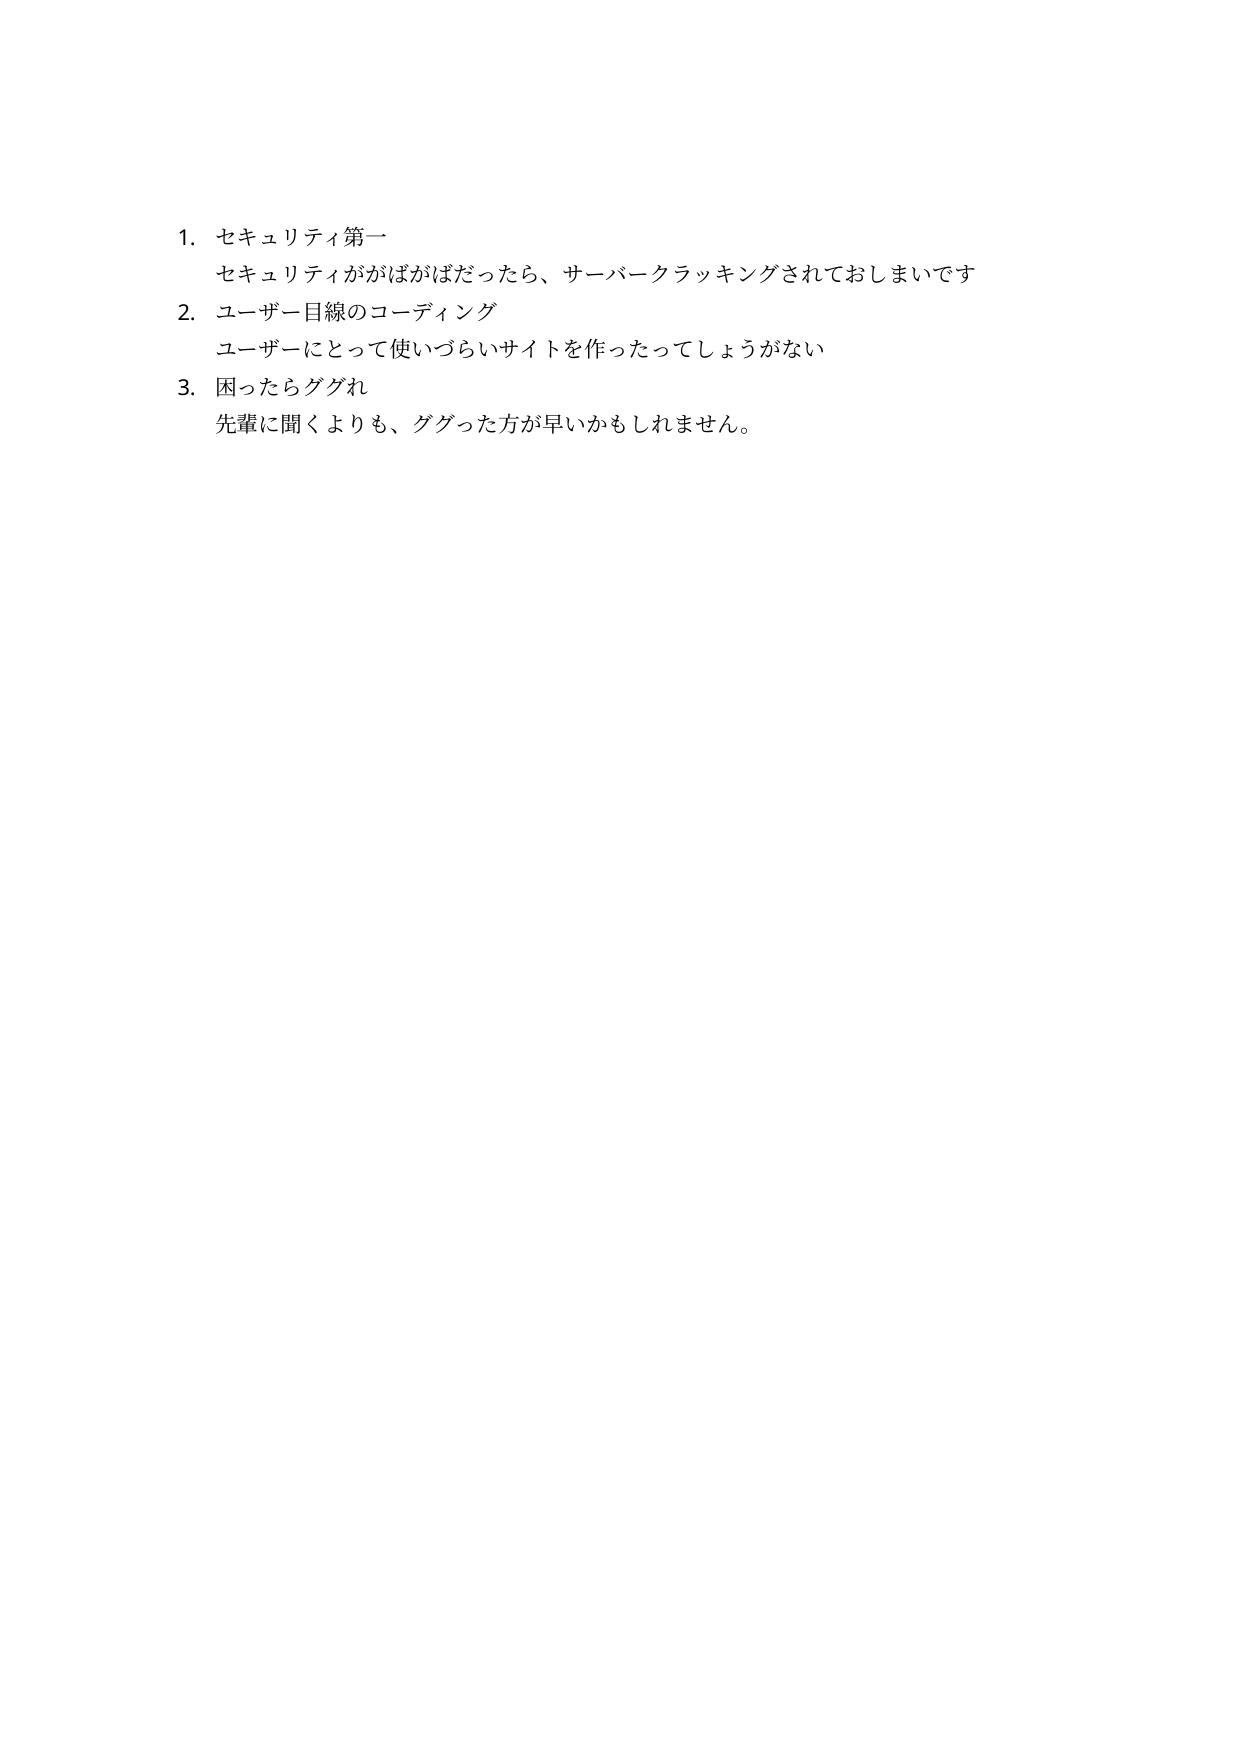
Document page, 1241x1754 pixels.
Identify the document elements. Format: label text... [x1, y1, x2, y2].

list 先輩に聞くよりも、ググった方が早いかもしれません。 [215, 404, 1063, 442]
list セキュリティががばがばだったら、サーバークラッキングされておしまいです [215, 254, 1063, 292]
list ユーザーにとって使いづらいサイトを作ったってしょうがない [215, 329, 1063, 367]
list ユーザー目線のコーディング [177, 292, 1063, 329]
list セキュリティ第一 [177, 217, 1063, 254]
list 困ったらググれ [177, 367, 1063, 404]
